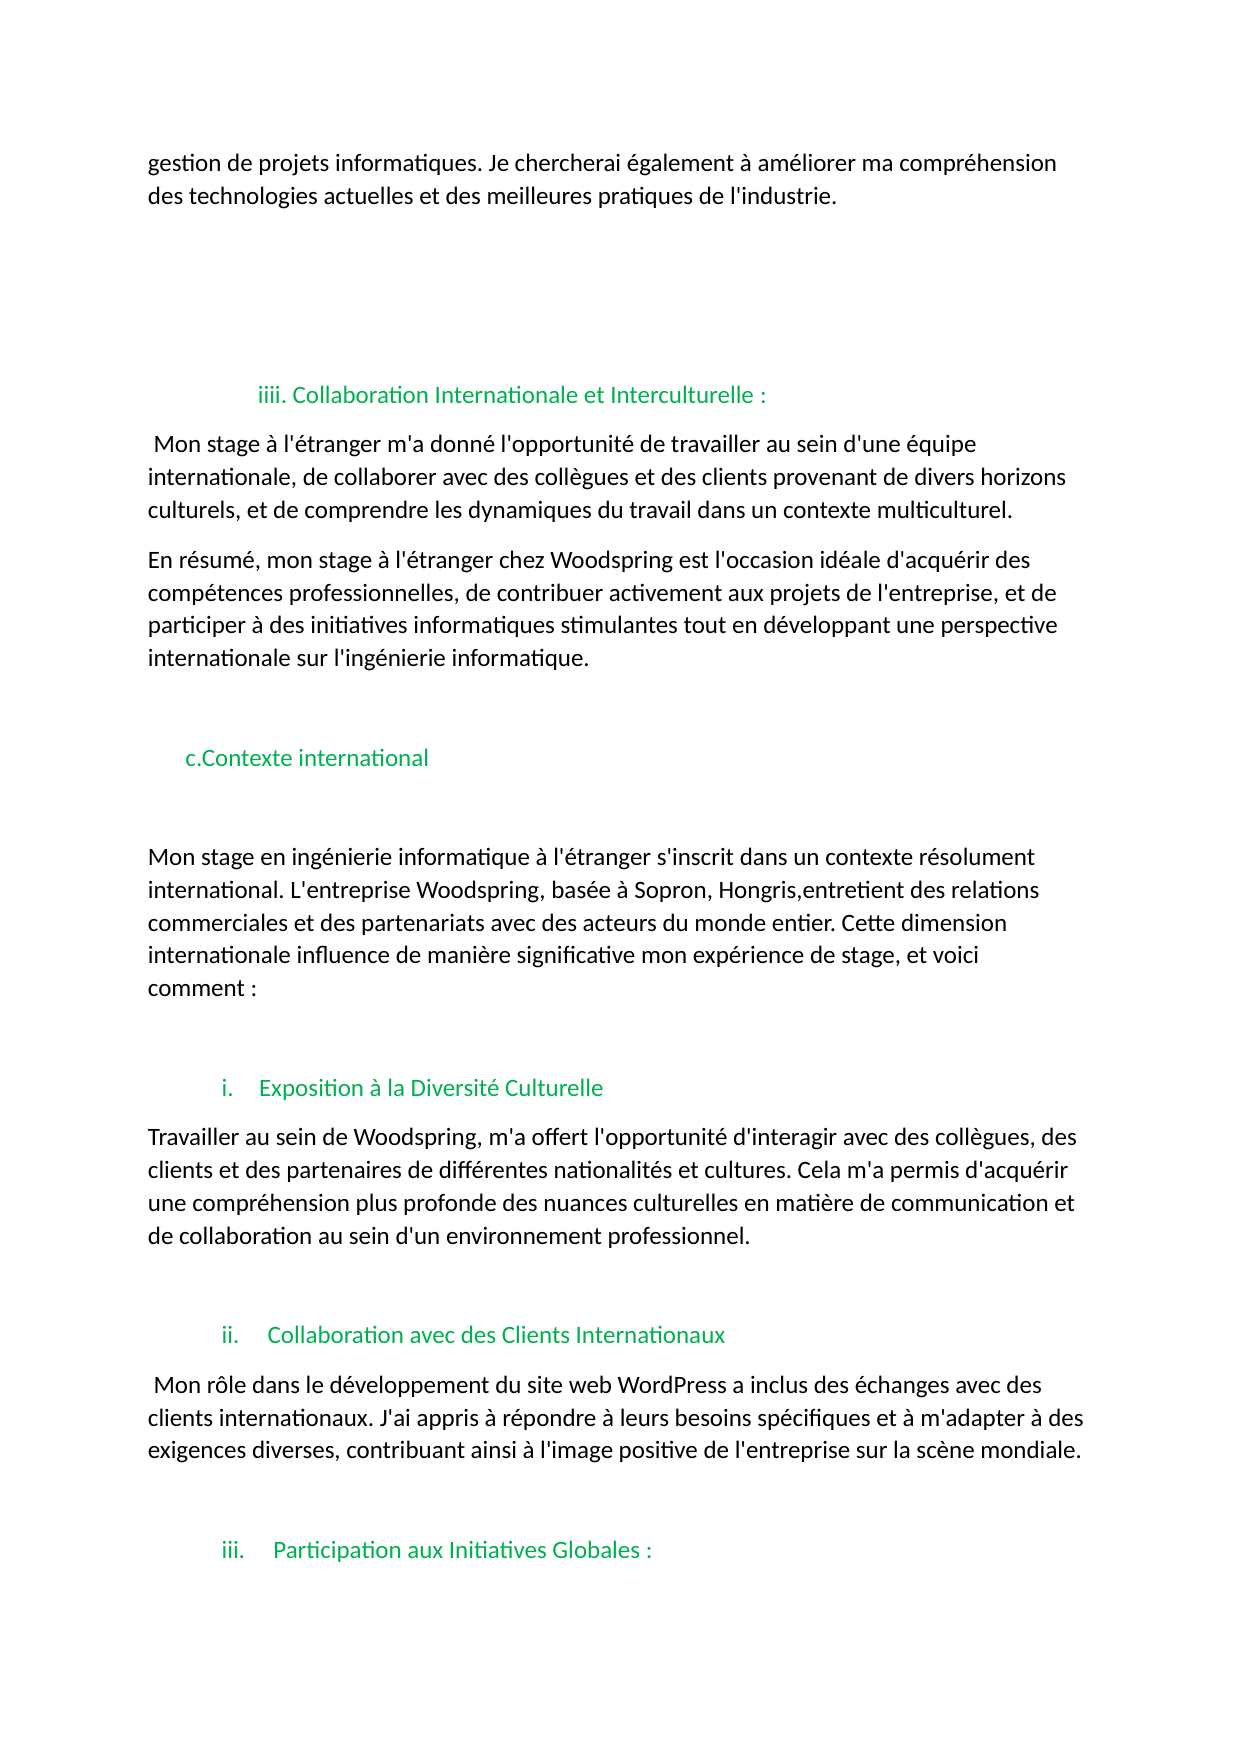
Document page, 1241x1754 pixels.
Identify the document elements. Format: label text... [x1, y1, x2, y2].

text Mon stage en ingénierie informatique à l'étranger s'inscrit dans un contexte résolument international. L'entreprise Woodspring, basée à Sopron, Hongris,entretient des relations commerciales et des partenariats avec des acteurs du monde entier. Cette dimension internationale influence de manière significative mon expérience de stage, et voici comment : [148, 841, 1093, 1003]
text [148, 148, 1093, 211]
text Mon stage à l'étranger m'a donné l'opportunité de travailler au sein d'une équipe internationale, de collaborer avec des collègues et des clients provenant de divers horizons culturels, et de comprendre les dynamiques du travail dans un contexte multiculturel. [148, 428, 1093, 525]
text Travailler au sein de Woodspring, m'a offert l'opportunité d'interagir avec des collègues, des clients et des partenaires de différentes nationalités et cultures. Cela m'a permis d'acquérir une compréhension plus profonde des nuances culturelles en matière de communication et de collaboration au sein d'un environnement professionnel. [148, 1121, 1093, 1251]
text c.Contexte international [148, 742, 1093, 772]
text Mon rôle dans le développement du site web WordPress a inclus des échanges avec des clients internationaux. J'ai appris à répondre à leurs besoins spécifiques et à m'adapter à des exigences diverses, contribuant ainsi à l'image positive de l'entreprise sur la scène mondiale. [148, 1369, 1093, 1465]
text En résumé, mon stage à l'étranger chez Woodspring est l'occasion idéale d'acquérir des compétences professionnelles, de contribuer activement aux projets de l'entreprise, et de participer à des initiatives informatiques stimulantes tout en développant une perspective internationale sur l'ingénierie informatique. [148, 544, 1093, 673]
text ii. Collaboration avec des Clients Internationaux [148, 1319, 1093, 1350]
text iiii. Collaboration Internationale et Interculturelle : [221, 379, 1093, 409]
list Exposition à la Diversité Culturelle [221, 1072, 1093, 1102]
text iii. Participation aux Initiatives Globales : [221, 1534, 1093, 1564]
